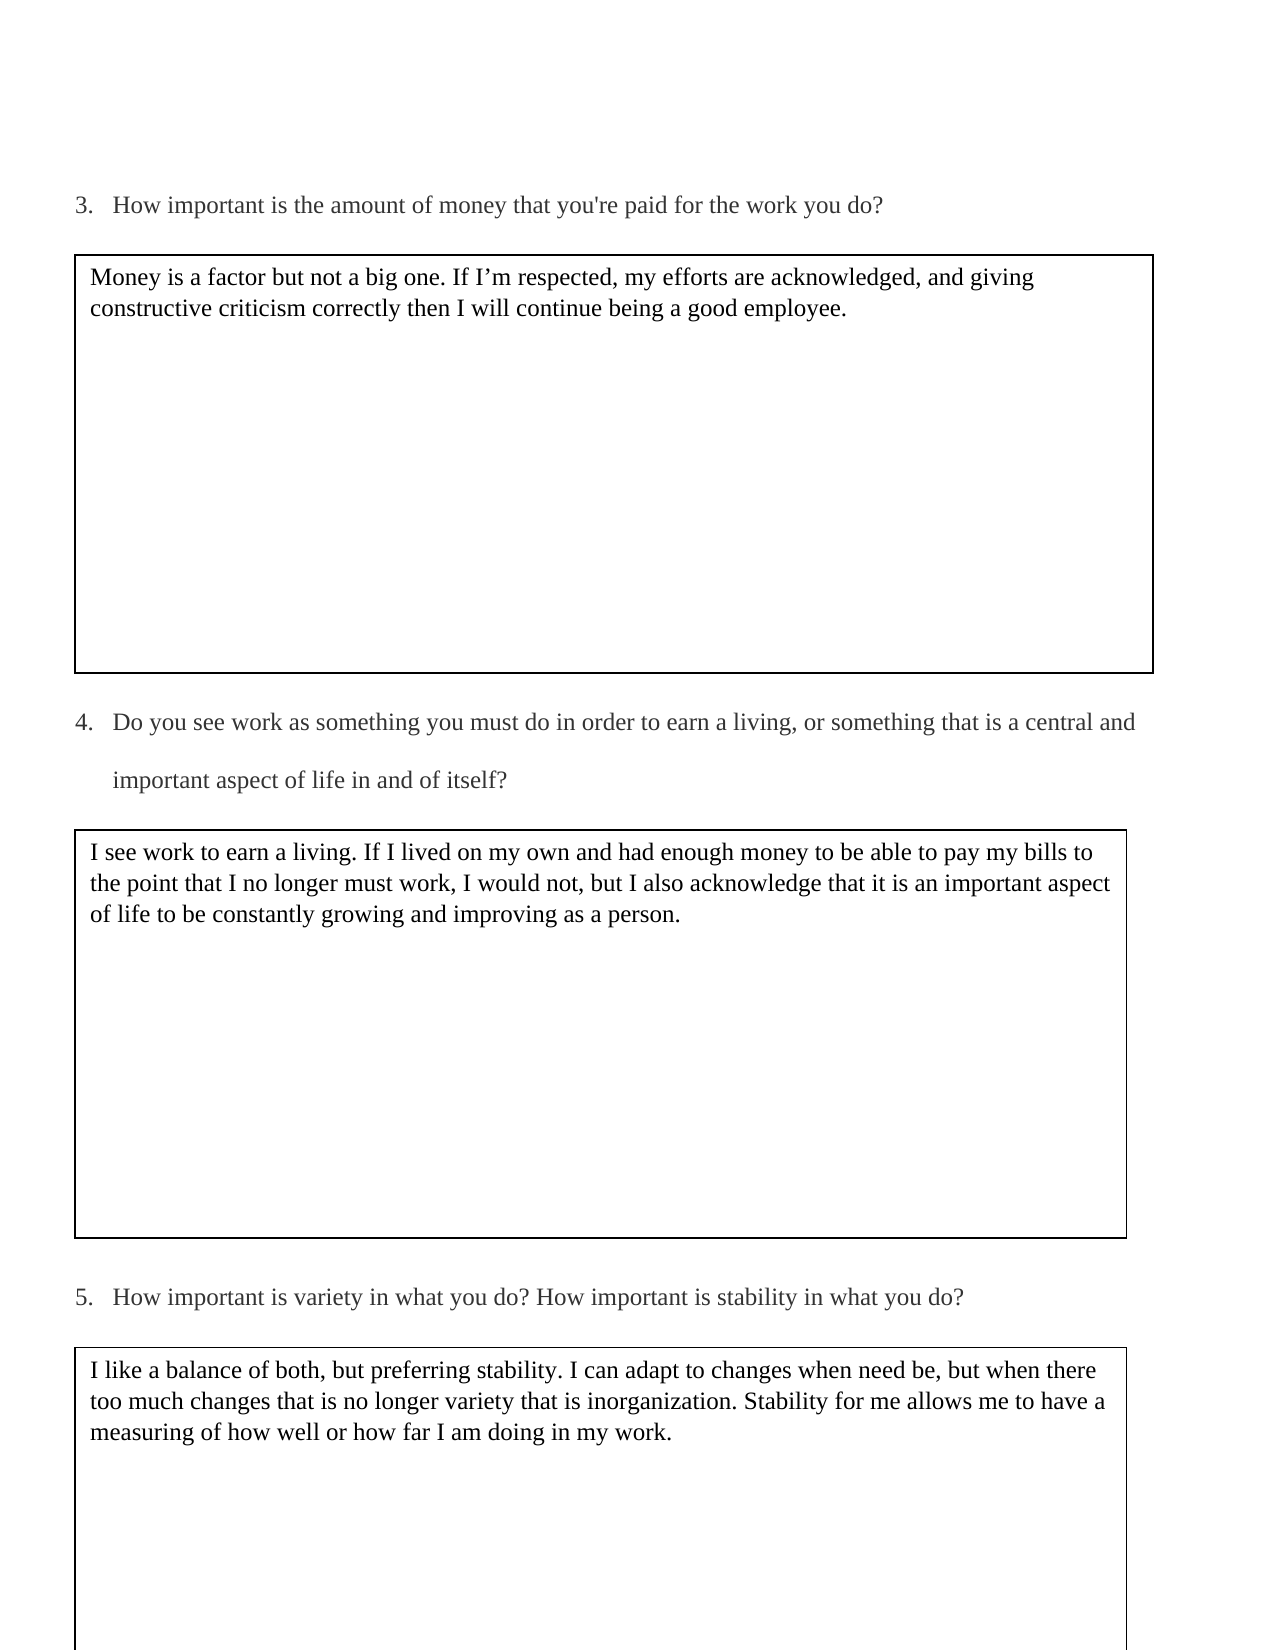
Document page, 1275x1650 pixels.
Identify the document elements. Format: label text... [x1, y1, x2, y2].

list Do you see work as something you must do in order to earn a living, or something that is a central and important aspect of life in and of itself? [75, 707, 1200, 794]
list How important is the amount of money that you're paid for the work you do? [75, 190, 1200, 219]
list How important is variety in what you do? How important is stability in what you do? [75, 1282, 1200, 1311]
